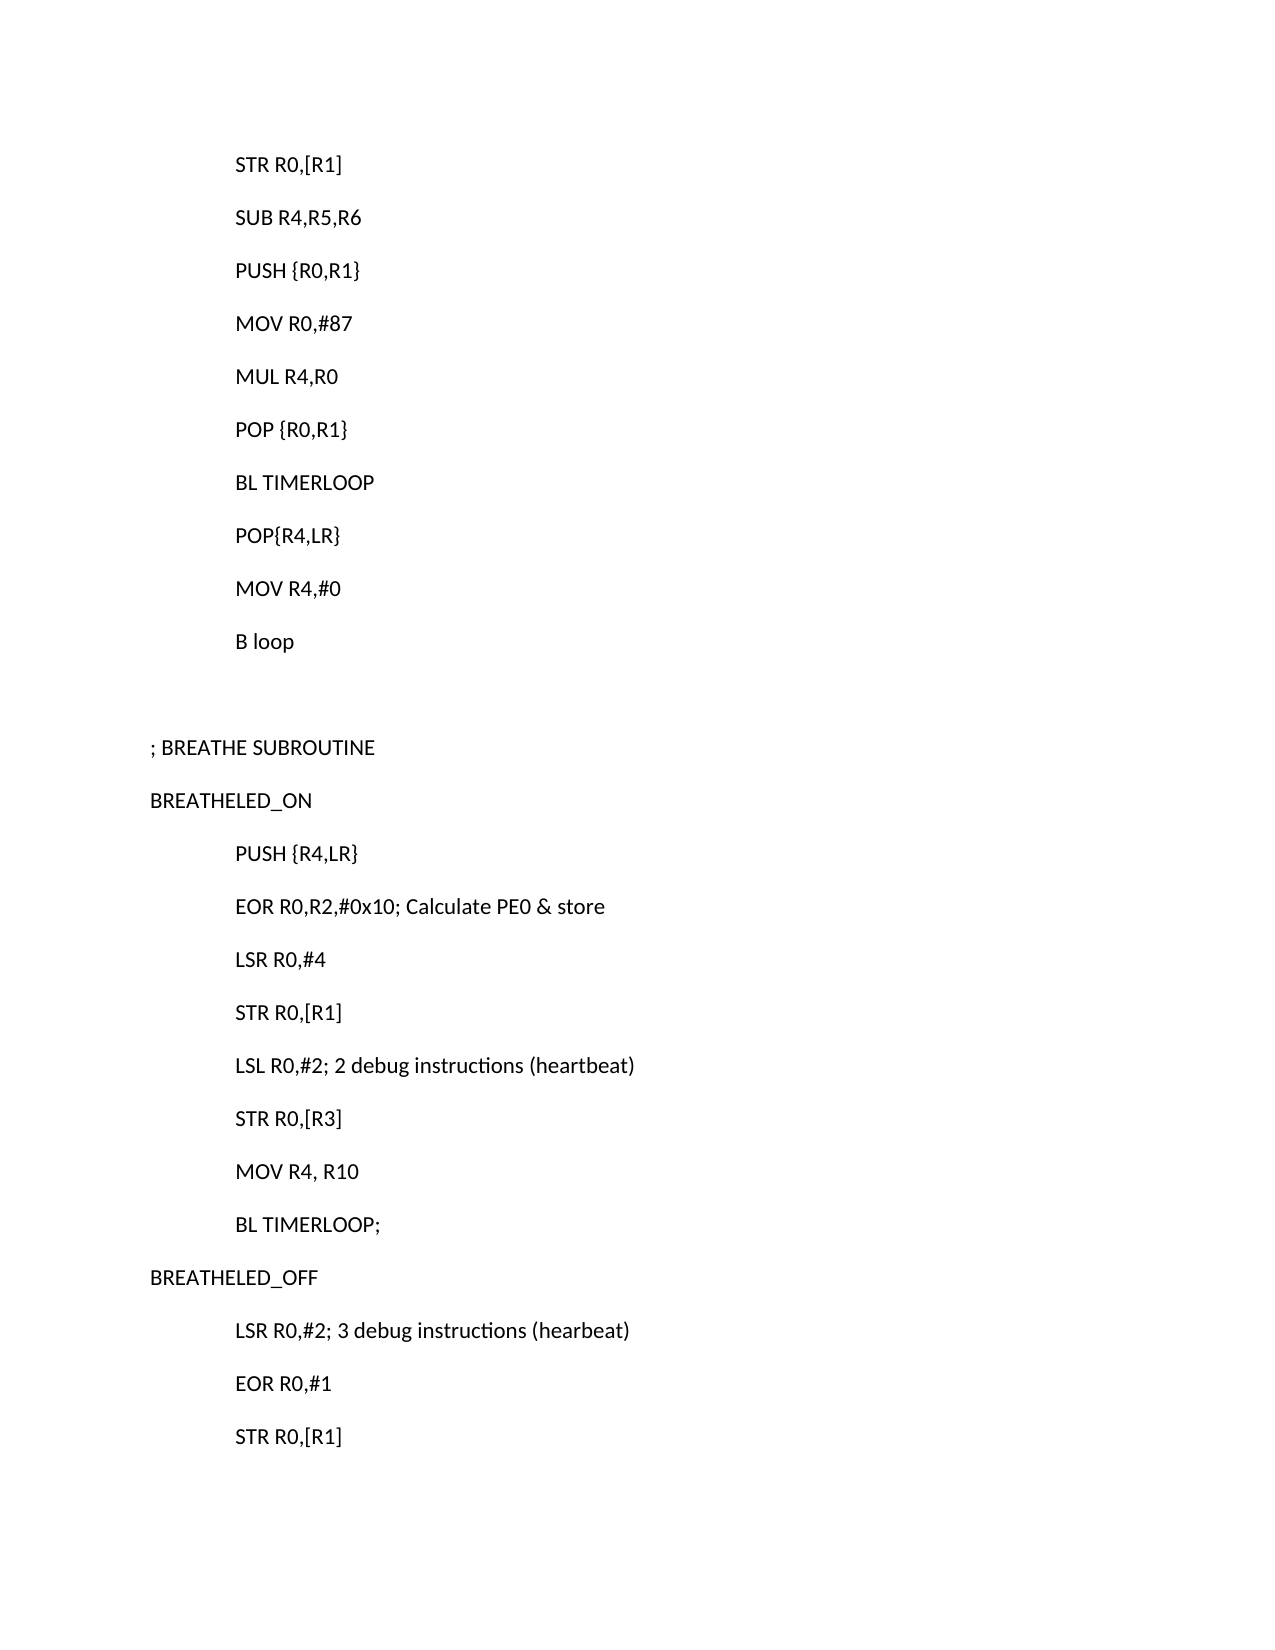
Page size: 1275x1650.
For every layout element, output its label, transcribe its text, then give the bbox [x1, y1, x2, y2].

text LSL R0,#2; 2 debug instructions (heartbeat) [150, 1051, 1125, 1079]
text POP {R0,R1} [150, 415, 1125, 443]
text MOV R0,#87 [150, 309, 1125, 337]
text LSR R0,#4 [150, 945, 1125, 973]
text EOR R0,#1 [150, 1369, 1125, 1397]
text MUL R4,R0 [150, 362, 1125, 390]
text BL TIMERLOOP; [150, 1210, 1125, 1238]
text LSR R0,#2; 3 debug instructions (hearbeat) [150, 1316, 1125, 1344]
text POP{R4,LR} [150, 521, 1125, 549]
text STR R0,[R1] [150, 998, 1125, 1026]
text MOV R4,#0 [150, 574, 1125, 602]
text ; BREATHE SUBROUTINE [150, 733, 1125, 761]
text BREATHELED_ON [150, 786, 1125, 814]
text PUSH {R4,LR} [150, 839, 1125, 867]
text STR R0,[R3] [150, 1104, 1125, 1132]
text STR R0,[R1] [150, 150, 1125, 178]
text PUSH {R0,R1} [150, 256, 1125, 284]
text BL TIMERLOOP [150, 468, 1125, 496]
text BREATHELED_OFF [150, 1263, 1125, 1291]
text STR R0,[R1] [150, 1422, 1125, 1451]
text B loop [150, 627, 1125, 655]
text MOV R4, R10 [150, 1157, 1125, 1185]
text EOR R0,R2,#0x10; Calculate PE0 & store [150, 892, 1125, 920]
text SUB R4,R5,R6 [150, 203, 1125, 231]
